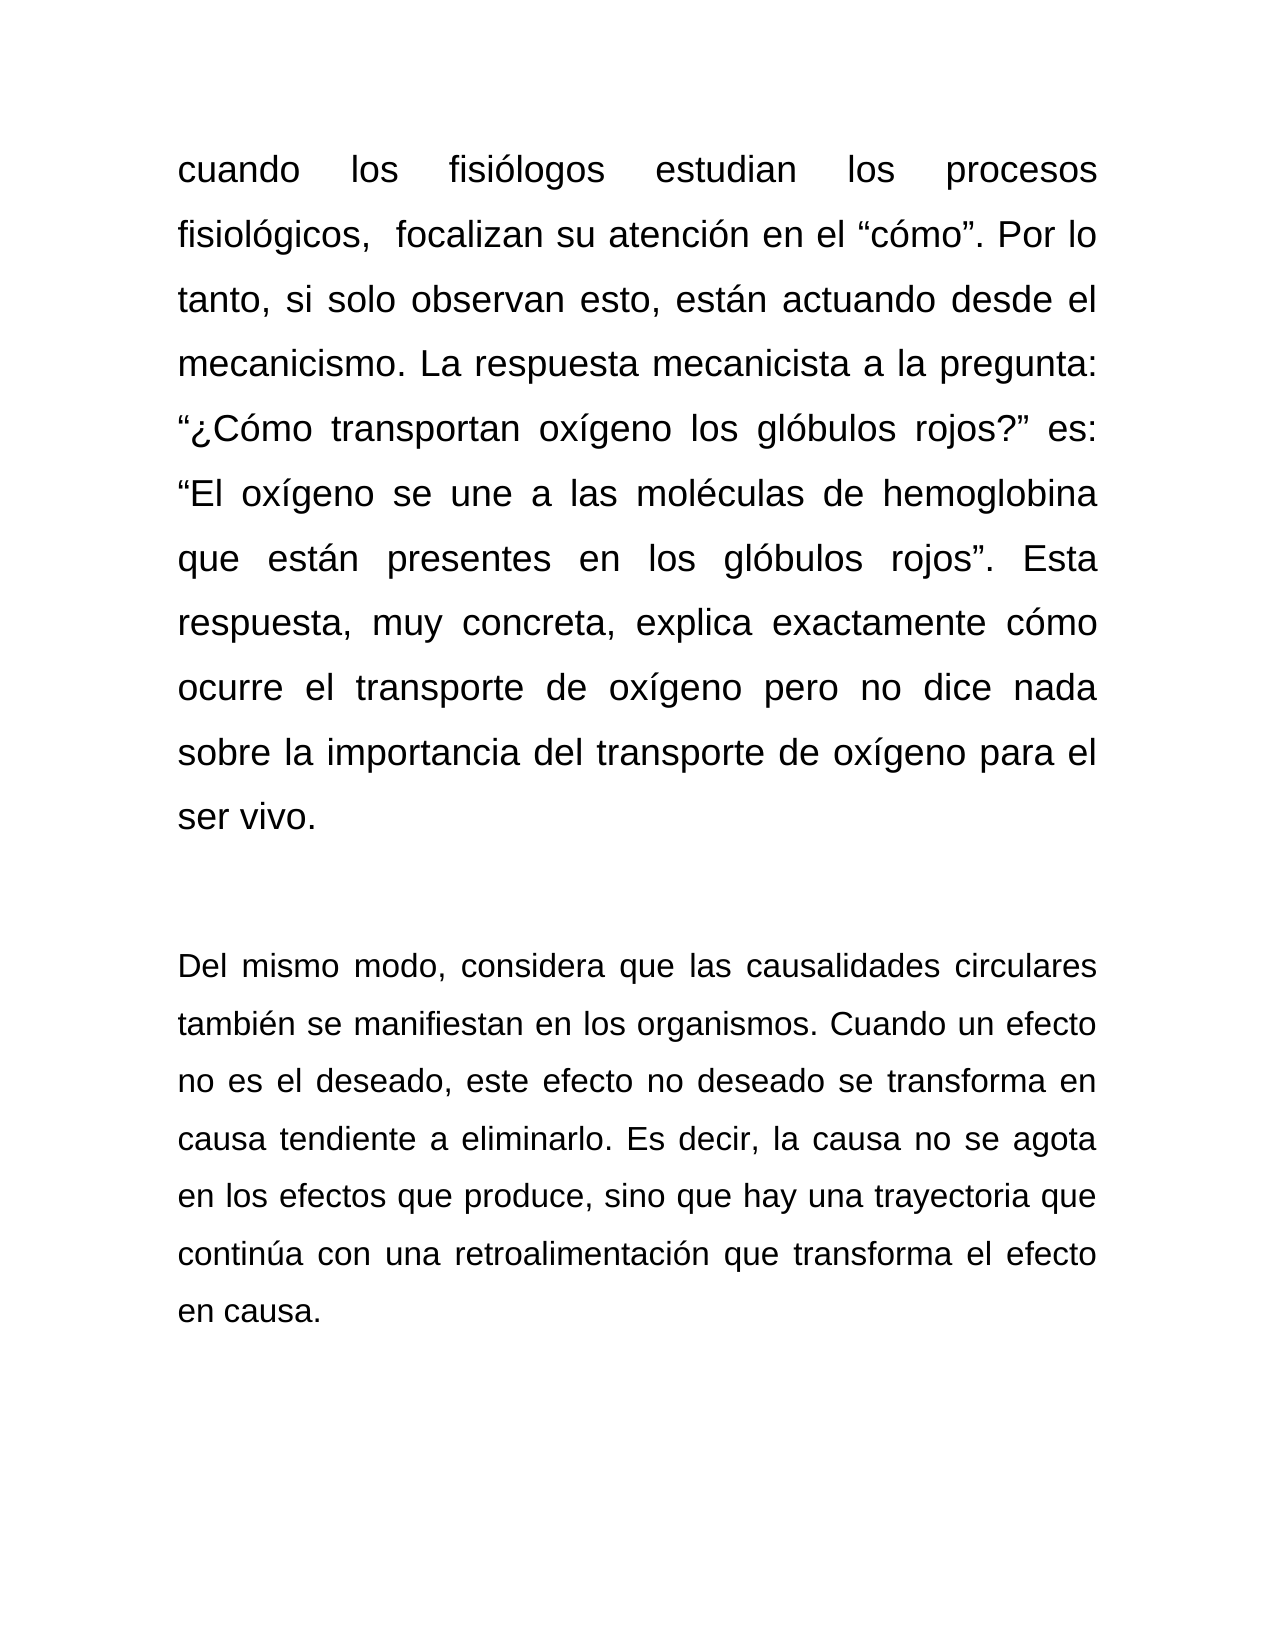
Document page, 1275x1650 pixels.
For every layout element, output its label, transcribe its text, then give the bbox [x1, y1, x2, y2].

text Del mismo modo, considera que las causalidades circulares también se manifiestan en los organismos. Cuando un efecto no es el deseado, este efecto no deseado se transforma en causa tendiente a eliminarlo. Es decir, la causa no se agota en los efectos que produce, sino que hay una trayectoria que continúa con una retroalimentación que transforma el efecto en causa. [177, 946, 1098, 1330]
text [177, 148, 1098, 838]
